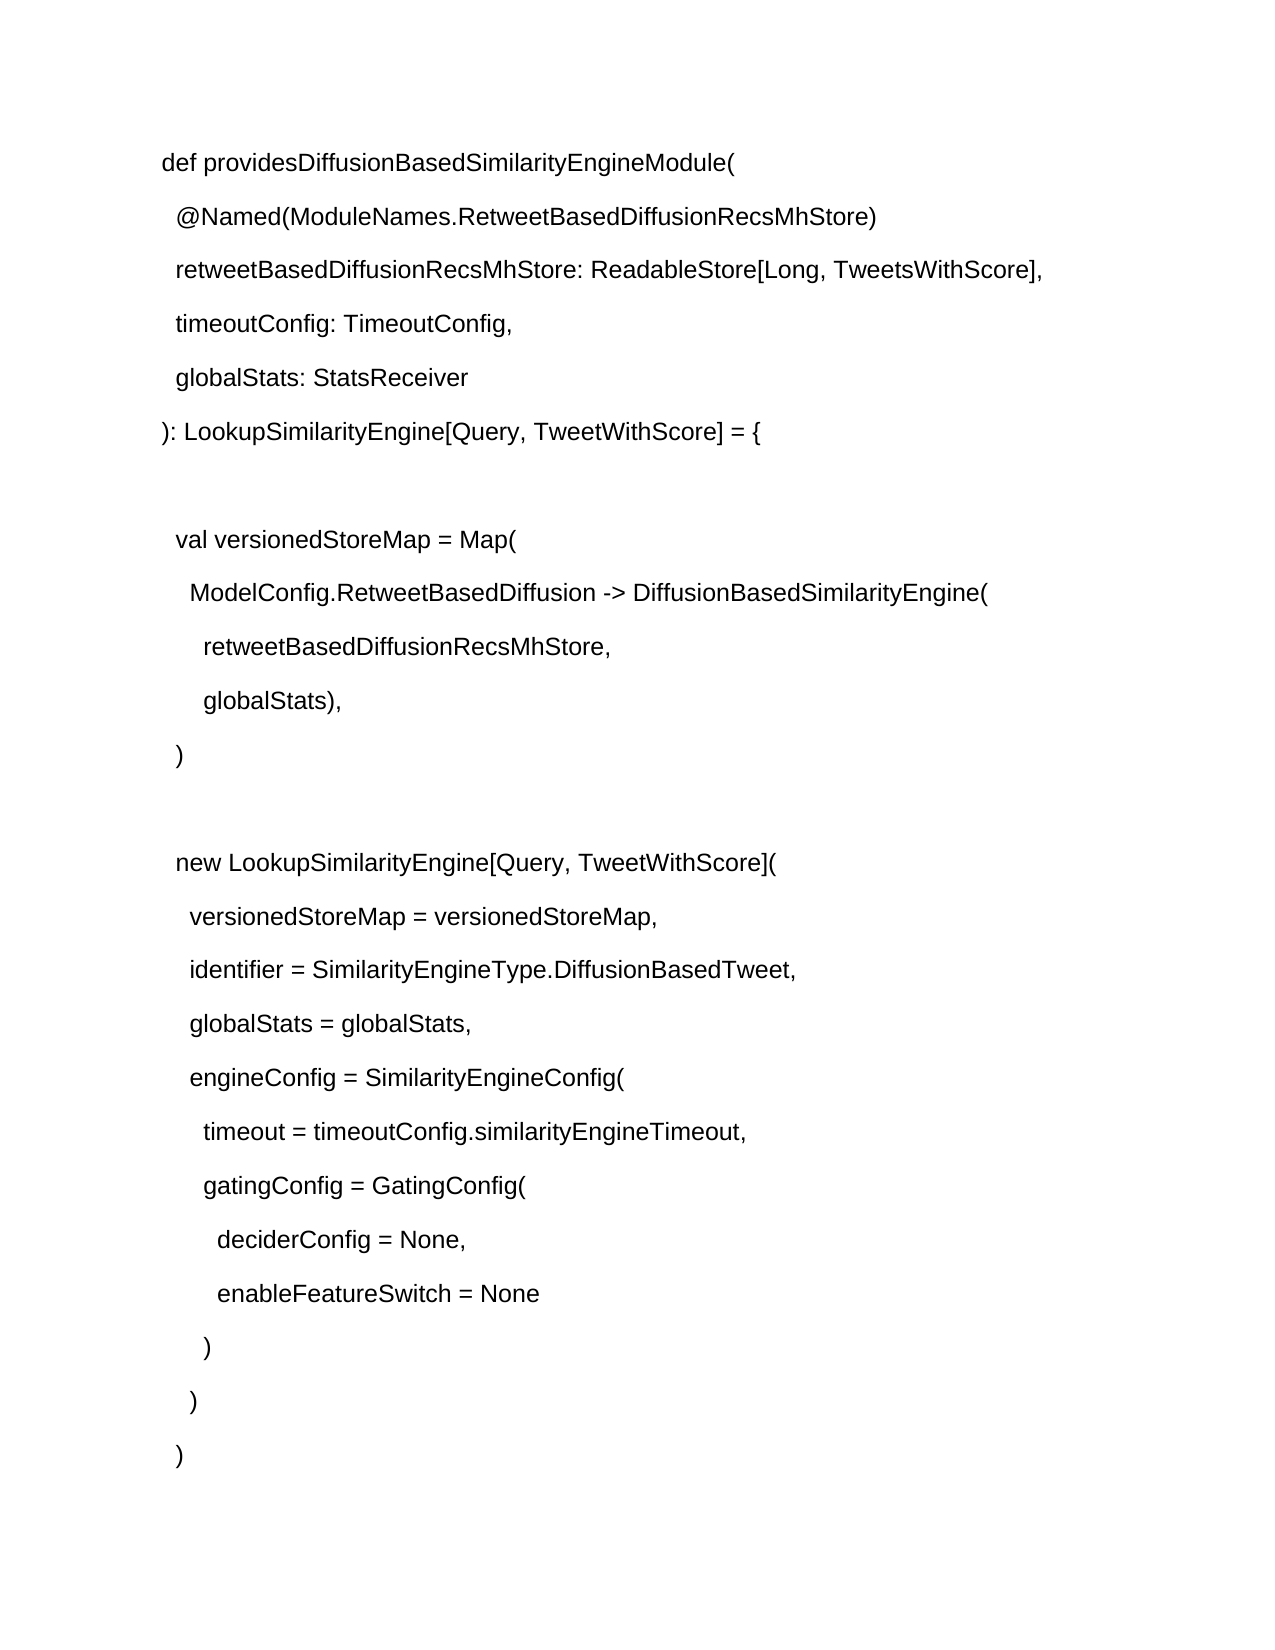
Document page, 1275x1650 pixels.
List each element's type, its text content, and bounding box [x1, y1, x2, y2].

text retweetBasedDiffusionRecsMhStore, [148, 632, 1127, 661]
text ) [148, 740, 1127, 769]
text identifier = SimilarityEngineType.DiffusionBasedTweet, [148, 955, 1127, 984]
text retweetBasedDiffusionRecsMhStore: ReadableStore[Long, TweetsWithScore], [148, 255, 1127, 284]
text timeoutConfig: TimeoutConfig, [148, 309, 1127, 338]
text ModelConfig.RetweetBasedDiffusion -> DiffusionBasedSimilarityEngine( [148, 578, 1127, 607]
text ) [148, 1332, 1127, 1361]
text deciderConfig = None, [148, 1225, 1127, 1253]
text timeout = timeoutConfig.similarityEngineTimeout, [148, 1117, 1127, 1146]
text val versionedStoreMap = Map( [148, 524, 1127, 553]
text new LookupSimilarityEngine[Query, TweetWithScore]( [148, 848, 1127, 876]
text @Named(ModuleNames.RetweetBasedDiffusionRecsMhStore) [148, 201, 1127, 230]
text globalStats = globalStats, [148, 1009, 1127, 1038]
text engineConfig = SimilarityEngineConfig( [148, 1063, 1127, 1092]
text enableFeatureSwitch = None [148, 1278, 1127, 1307]
text globalStats), [148, 686, 1127, 715]
text ): LookupSimilarityEngine[Query, TweetWithScore] = { [148, 417, 1127, 446]
text globalStats: StatsReceiver [148, 363, 1127, 392]
text gatingConfig = GatingConfig( [148, 1171, 1127, 1199]
text ) [148, 1440, 1127, 1469]
text versionedStoreMap = versionedStoreMap, [148, 902, 1127, 930]
text def providesDiffusionBasedSimilarityEngineModule( [148, 148, 1127, 176]
text ) [148, 1386, 1127, 1415]
